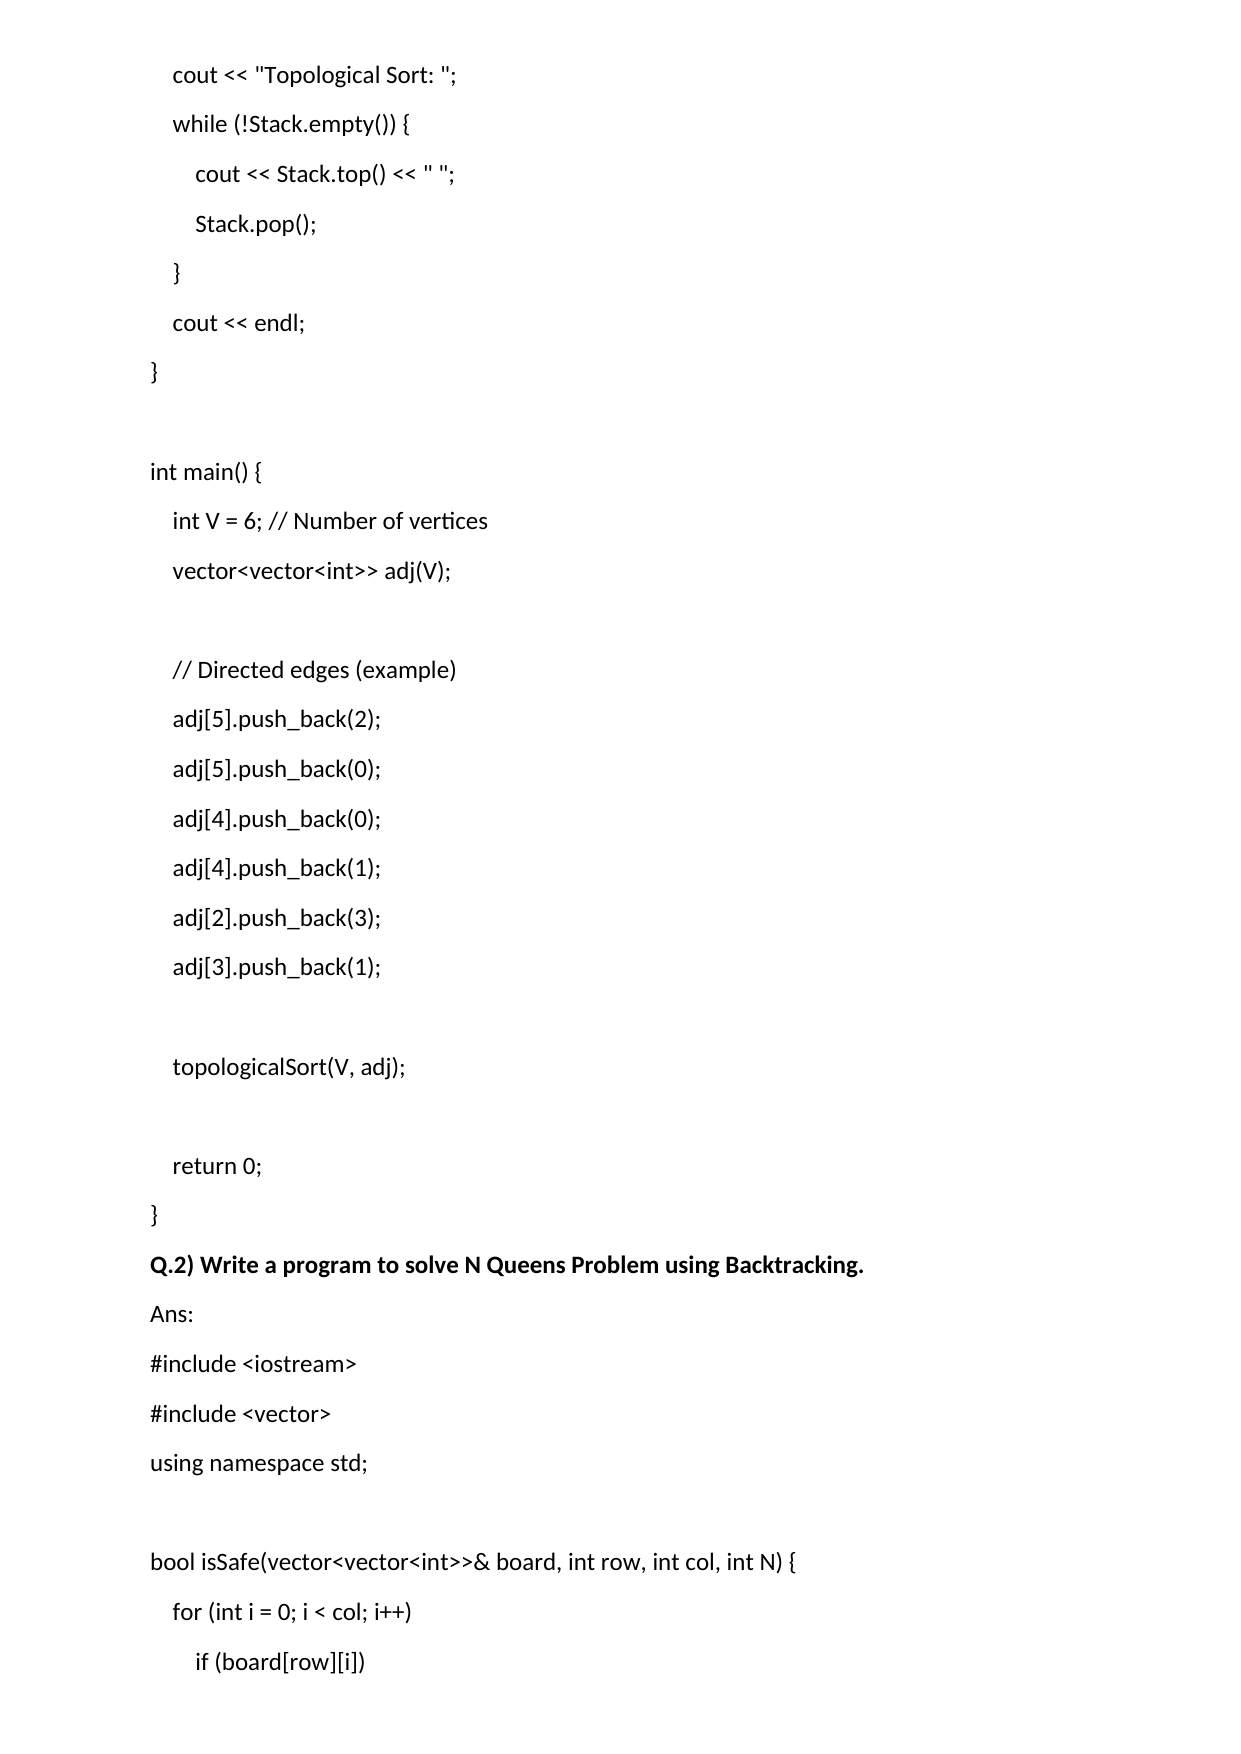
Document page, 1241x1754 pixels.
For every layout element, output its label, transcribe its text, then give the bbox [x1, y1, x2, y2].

text topologicalSort(V, adj); [150, 1051, 1090, 1081]
text cout << Stack.top() << " "; [150, 158, 1090, 189]
text return 0; [150, 1150, 1090, 1180]
text #include <iostream> [150, 1348, 1090, 1379]
text } [150, 257, 1090, 288]
text int V = 6; // Number of vertices [150, 505, 1090, 536]
text // Directed edges (example) [150, 654, 1090, 684]
text adj[4].push_back(0); [150, 803, 1090, 833]
text vector<vector<int>> adj(V); [150, 555, 1090, 585]
text cout << "Topological Sort: "; [150, 59, 1090, 89]
text bool isSafe(vector<vector<int>>& board, int row, int col, int N) { [150, 1547, 1090, 1577]
text adj[2].push_back(3); [150, 902, 1090, 932]
text Q.2) Write a program to solve N Queens Problem using Backtracking. [150, 1249, 1090, 1279]
text } [150, 357, 1090, 387]
text for (int i = 0; i < col; i++) [150, 1596, 1090, 1627]
text cout << endl; [150, 307, 1090, 337]
text adj[3].push_back(1); [150, 952, 1090, 982]
text int main() { [150, 456, 1090, 486]
text adj[5].push_back(2); [150, 704, 1090, 734]
text Ans: [150, 1299, 1090, 1329]
text adj[5].push_back(0); [150, 753, 1090, 784]
text if (board[row][i]) [150, 1646, 1090, 1676]
text while (!Stack.empty()) { [150, 109, 1090, 139]
text using namespace std; [150, 1447, 1090, 1478]
text } [150, 1199, 1090, 1230]
text adj[4].push_back(1); [150, 852, 1090, 883]
text Stack.pop(); [150, 208, 1090, 238]
text #include <vector> [150, 1398, 1090, 1428]
